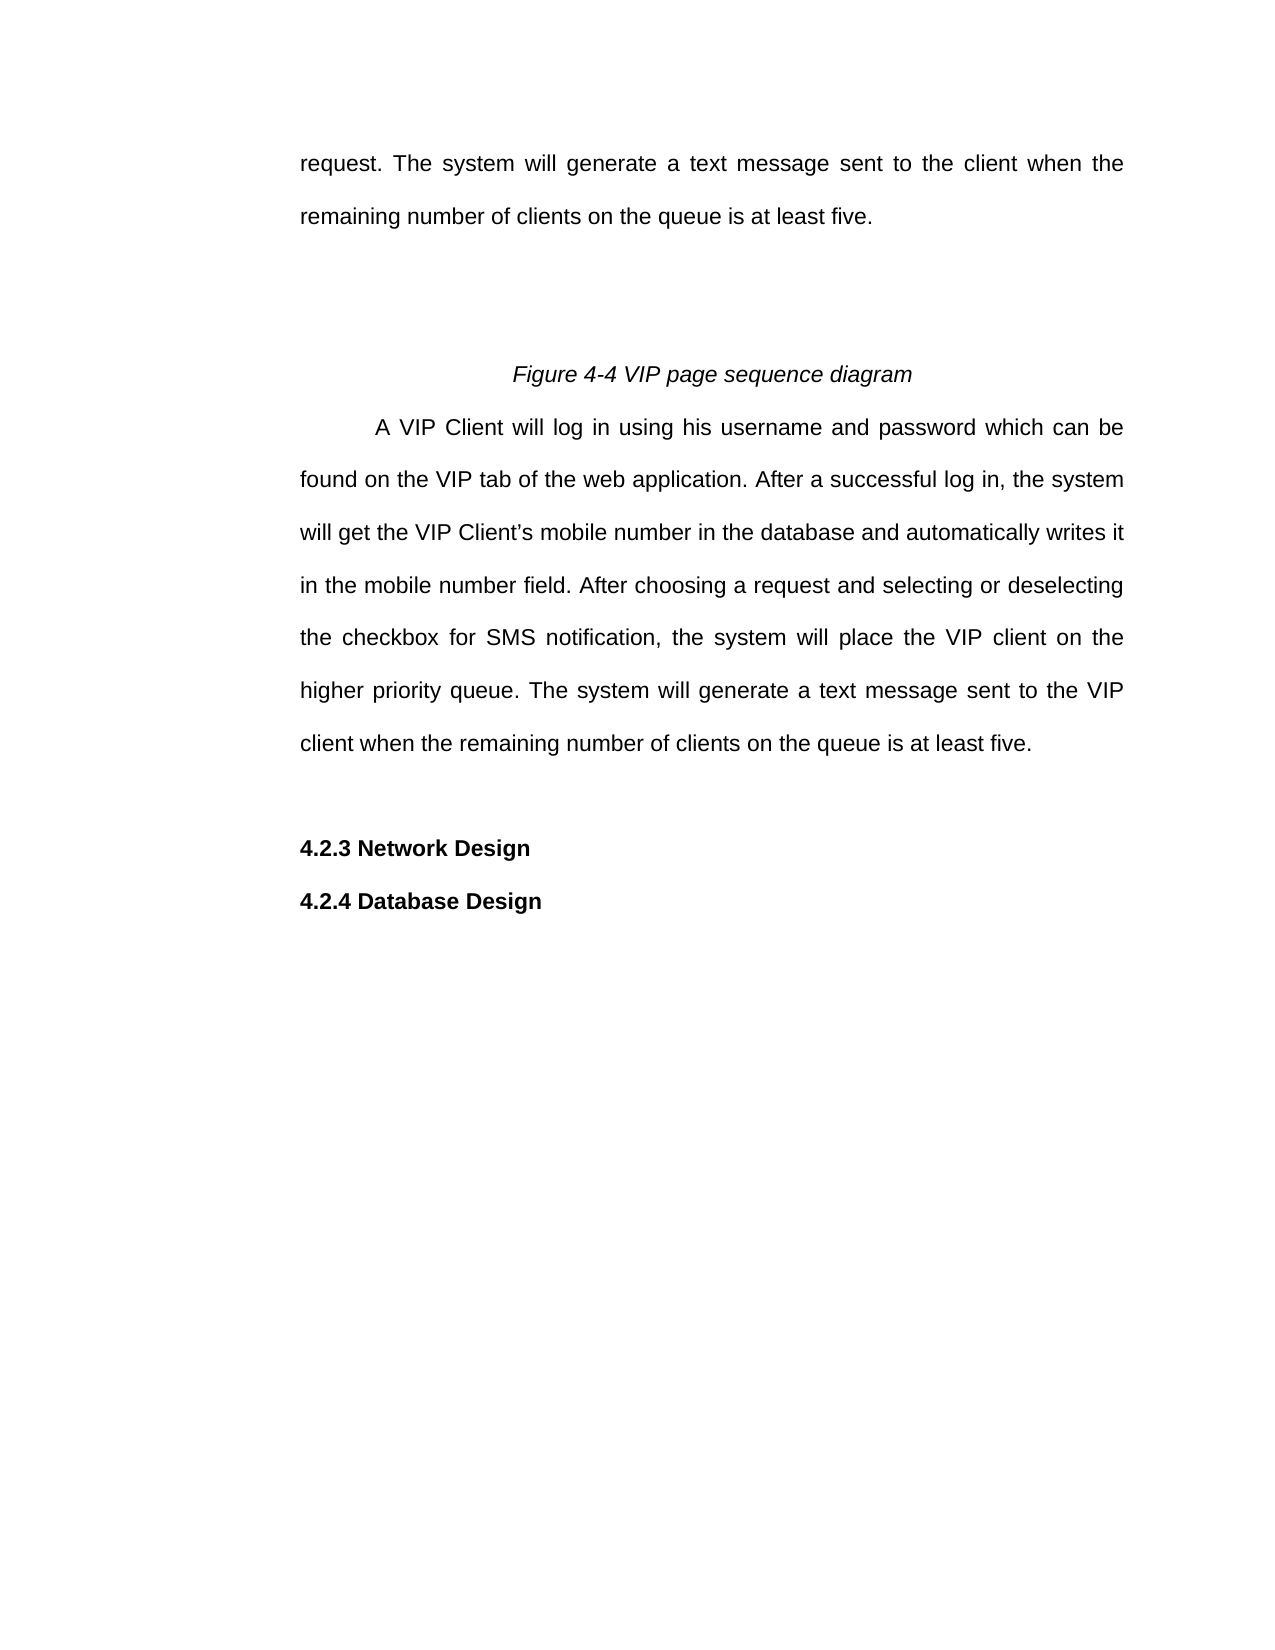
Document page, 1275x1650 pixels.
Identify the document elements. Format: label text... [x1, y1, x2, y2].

text Figure 4-4 VIP page sequence diagram [300, 361, 1125, 387]
text 4.2.4 Database Design [225, 888, 1125, 914]
text A VIP Client will log in using his username and password which can be found on the VIP tab of the web application. After a successful log in, the system will get the VIP Client’s mobile number in the database and automatically writes it in the mobile number field. After choosing a request and selecting or deselecting the checkbox for SMS notification, the system will place the VIP client on the higher priority queue. The system will generate a text message sent to the VIP client when the remaining number of clients on the queue is at least five. [300, 413, 1125, 756]
text 4.2.3 Network Design [225, 835, 1125, 862]
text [300, 150, 1125, 229]
